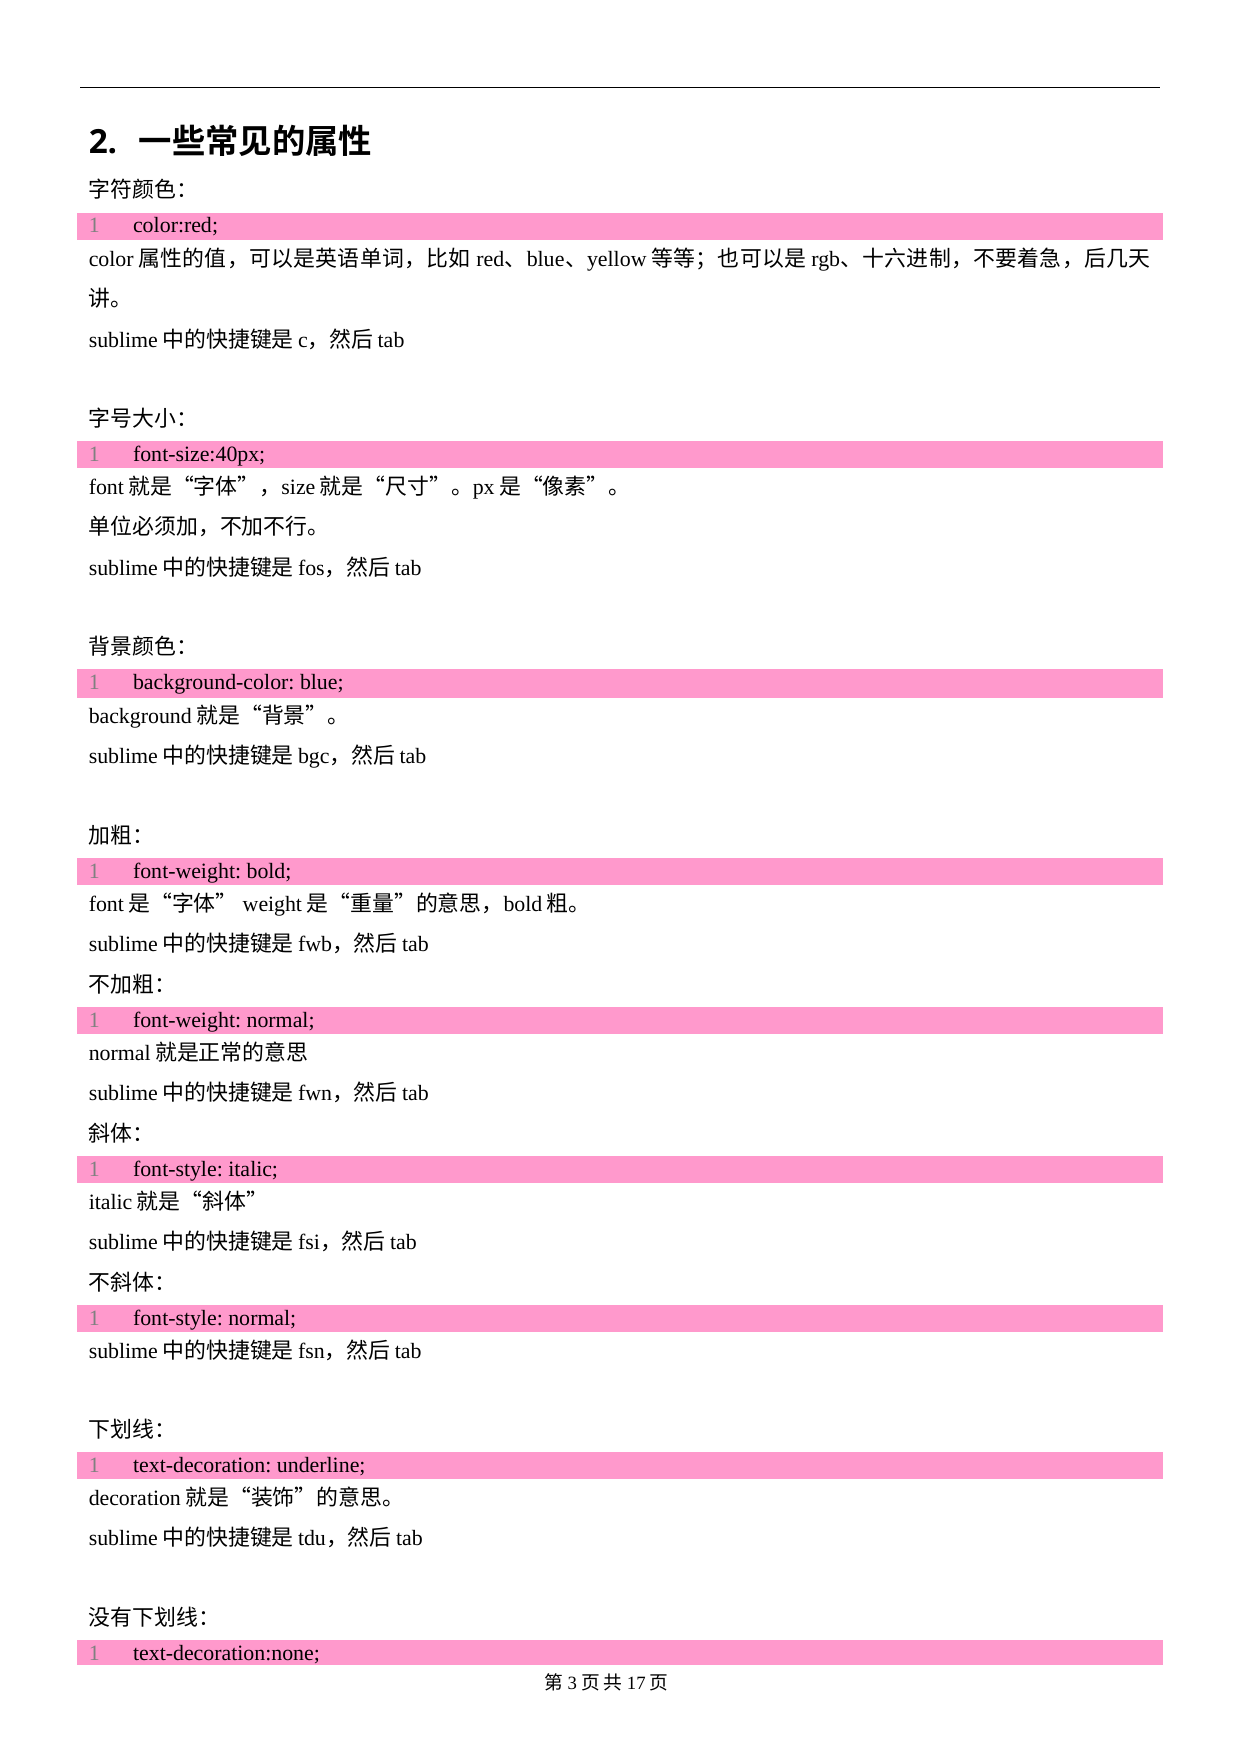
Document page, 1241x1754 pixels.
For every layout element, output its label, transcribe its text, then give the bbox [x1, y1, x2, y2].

text 字号大小： [88, 400, 1152, 433]
text sublime中的快捷键是bgc，然后tab [88, 738, 1152, 771]
text 加粗： [88, 817, 1152, 850]
table_header font-weight: normal; [77, 1007, 1163, 1034]
text 不斜体： [88, 1264, 1152, 1297]
text sublime中的快捷键是fwb，然后tab [88, 926, 1152, 958]
table_header font-style: normal; [77, 1305, 1163, 1332]
table_header font-weight: bold; [77, 858, 1163, 885]
text 下划线： [88, 1411, 1152, 1444]
table_header font-style: italic; [77, 1156, 1163, 1183]
text sublime中的快捷键是fwn，然后tab [88, 1075, 1152, 1107]
text sublime中的快捷键是tdu，然后tab [88, 1520, 1152, 1552]
text 没有下划线： [88, 1599, 1152, 1632]
text sublime中的快捷键是fsn，然后tab [88, 1332, 1152, 1365]
text sublime中的快捷键是c，然后tab [88, 321, 1152, 354]
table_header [77, 1640, 1163, 1665]
table_header text-decoration: underline; [77, 1452, 1163, 1479]
text 单位必须加，不加不行。 [88, 509, 1152, 541]
text 背景颜色： [88, 628, 1152, 661]
text 字符颜色： [88, 172, 1152, 204]
text sublime中的快捷键是fsi，然后tab [88, 1224, 1152, 1256]
table_header background-color: blue; [77, 669, 1163, 698]
text 斜体： [88, 1115, 1152, 1148]
text decoration就是“装饰”的意思。 [88, 1479, 1152, 1512]
text 不加粗： [88, 966, 1152, 999]
text sublime中的快捷键是fos，然后tab [88, 549, 1152, 582]
text background就是“背景”。 [88, 698, 1152, 730]
table_header color:red; [77, 213, 1163, 240]
text italic就是“斜体” [88, 1183, 1152, 1216]
text font是“字体” weight是“重量”的意思，bold粗。 [88, 885, 1152, 918]
table_header font-size:40px; [77, 441, 1163, 468]
text normal就是正常的意思 [88, 1034, 1152, 1067]
subtitle 一些常见的属性 [88, 107, 1152, 172]
text color属性的值，可以是英语单词，比如red、blue、yellow等等；也可以是rgb、十六进制，不要着急，后几天讲。 [88, 240, 1152, 313]
text font就是“字体”，size就是“尺寸”。px是“像素”。 [88, 468, 1152, 501]
